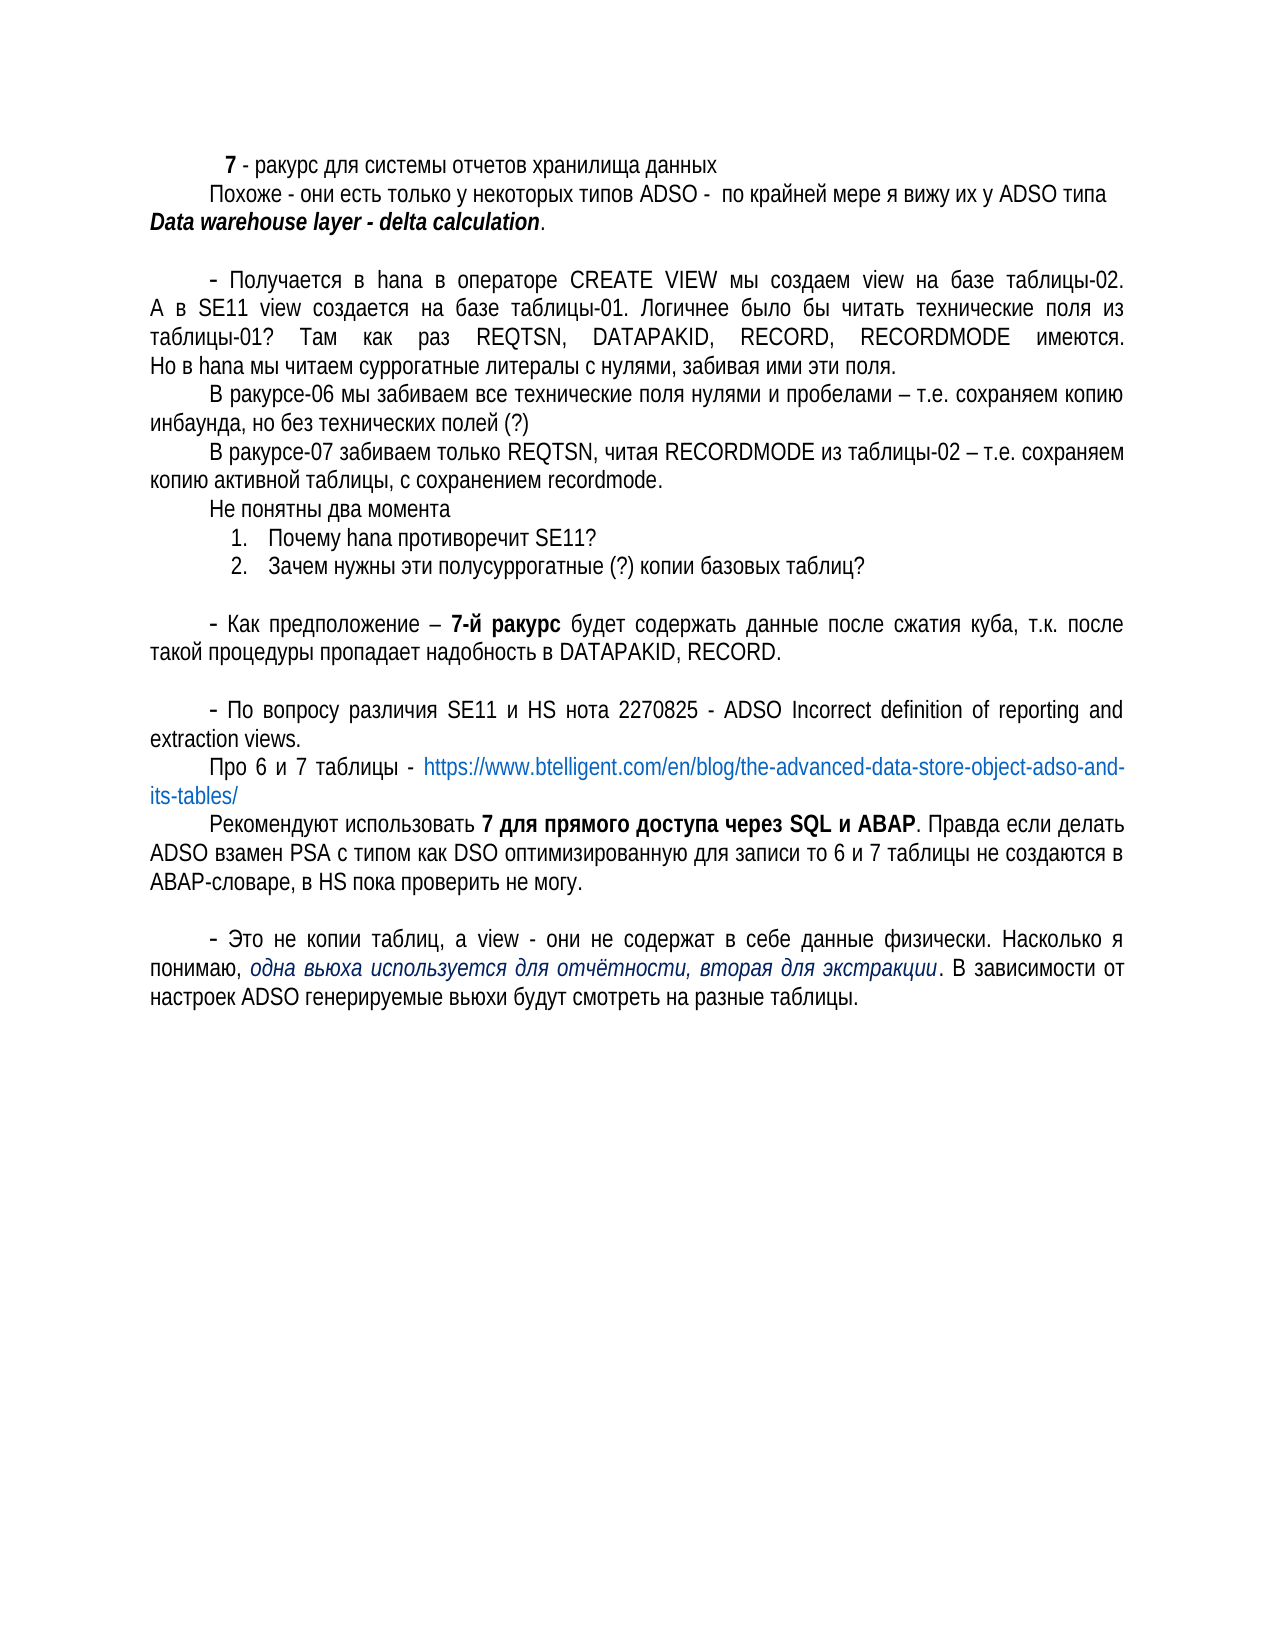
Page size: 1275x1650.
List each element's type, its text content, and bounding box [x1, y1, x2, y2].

text Не понятны два момента [150, 494, 1125, 523]
text Рекомендуют использовать 7 для прямого доступа через SQL и ABAP. Правда если делать ADSO взамен PSA с типом как DSO оптимизированную для записи то 6 и 7 таблицы не создаются в ABAP-словаре, в HS пока проверить не могу. [150, 809, 1125, 895]
text Получается в hana в операторе CREATE VIEW мы создаем view на базе таблицы-02. А в SE11 view создается на базе таблицы-01. Логичнее было бы читать технические поля из таблицы-01? Там как раз REQTSN, DATAPAKID, RECORD, RECORDMODE имеются. Но в hana мы читаем суррогатные литералы с нулями, забивая ими эти поля. [150, 264, 1125, 379]
text В ракурсе-06 мы забиваем все технические поля нулями и пробелами – т.е. сохраняем копию инбаунда, но без технических полей (?) [150, 379, 1125, 437]
text По вопросу различия SE11 и HS нота 2270825 - ADSO Incorrect definition of reporting and extraction views. [150, 695, 1125, 752]
text Про 6 и 7 таблицы - https://www.btelligent.com/en/blog/the-advanced-data-store-object-adso-and-its-tables/ [150, 752, 1125, 809]
list Зачем нужны эти полусуррогатные (?) копии базовых таблиц? [231, 551, 1125, 580]
text Как предположение – 7-й ракурс будет содержать данные после сжатия куба, т.к. после такой процедуры пропадает надобность в DATAPAKID, RECORD. [150, 608, 1125, 666]
text 7 - ракурс для системы отчетов хранилища данных [150, 150, 1125, 179]
list Почему hana противоречит SE11? [231, 523, 1125, 551]
text Похоже - они есть только у некоторых типов ADSO - по крайней мере я вижу их у ADSO типа Data warehouse layer - delta calculation. [150, 179, 1125, 236]
text Это не копии таблиц, а view - они не содержат в себе данные физически. Насколько я понимаю, одна вьюха используется для отчётности, вторая для экстракции. В зависимости от настроек ADSO генерируемые вьюхи будут смотреть на разные таблицы. [150, 924, 1125, 1010]
text В ракурсе-07 забиваем только REQTSN, читая RECORDMODE из таблицы-02 – т.е. сохраняем копию активной таблицы, с сохранением recordmode. [150, 437, 1125, 494]
